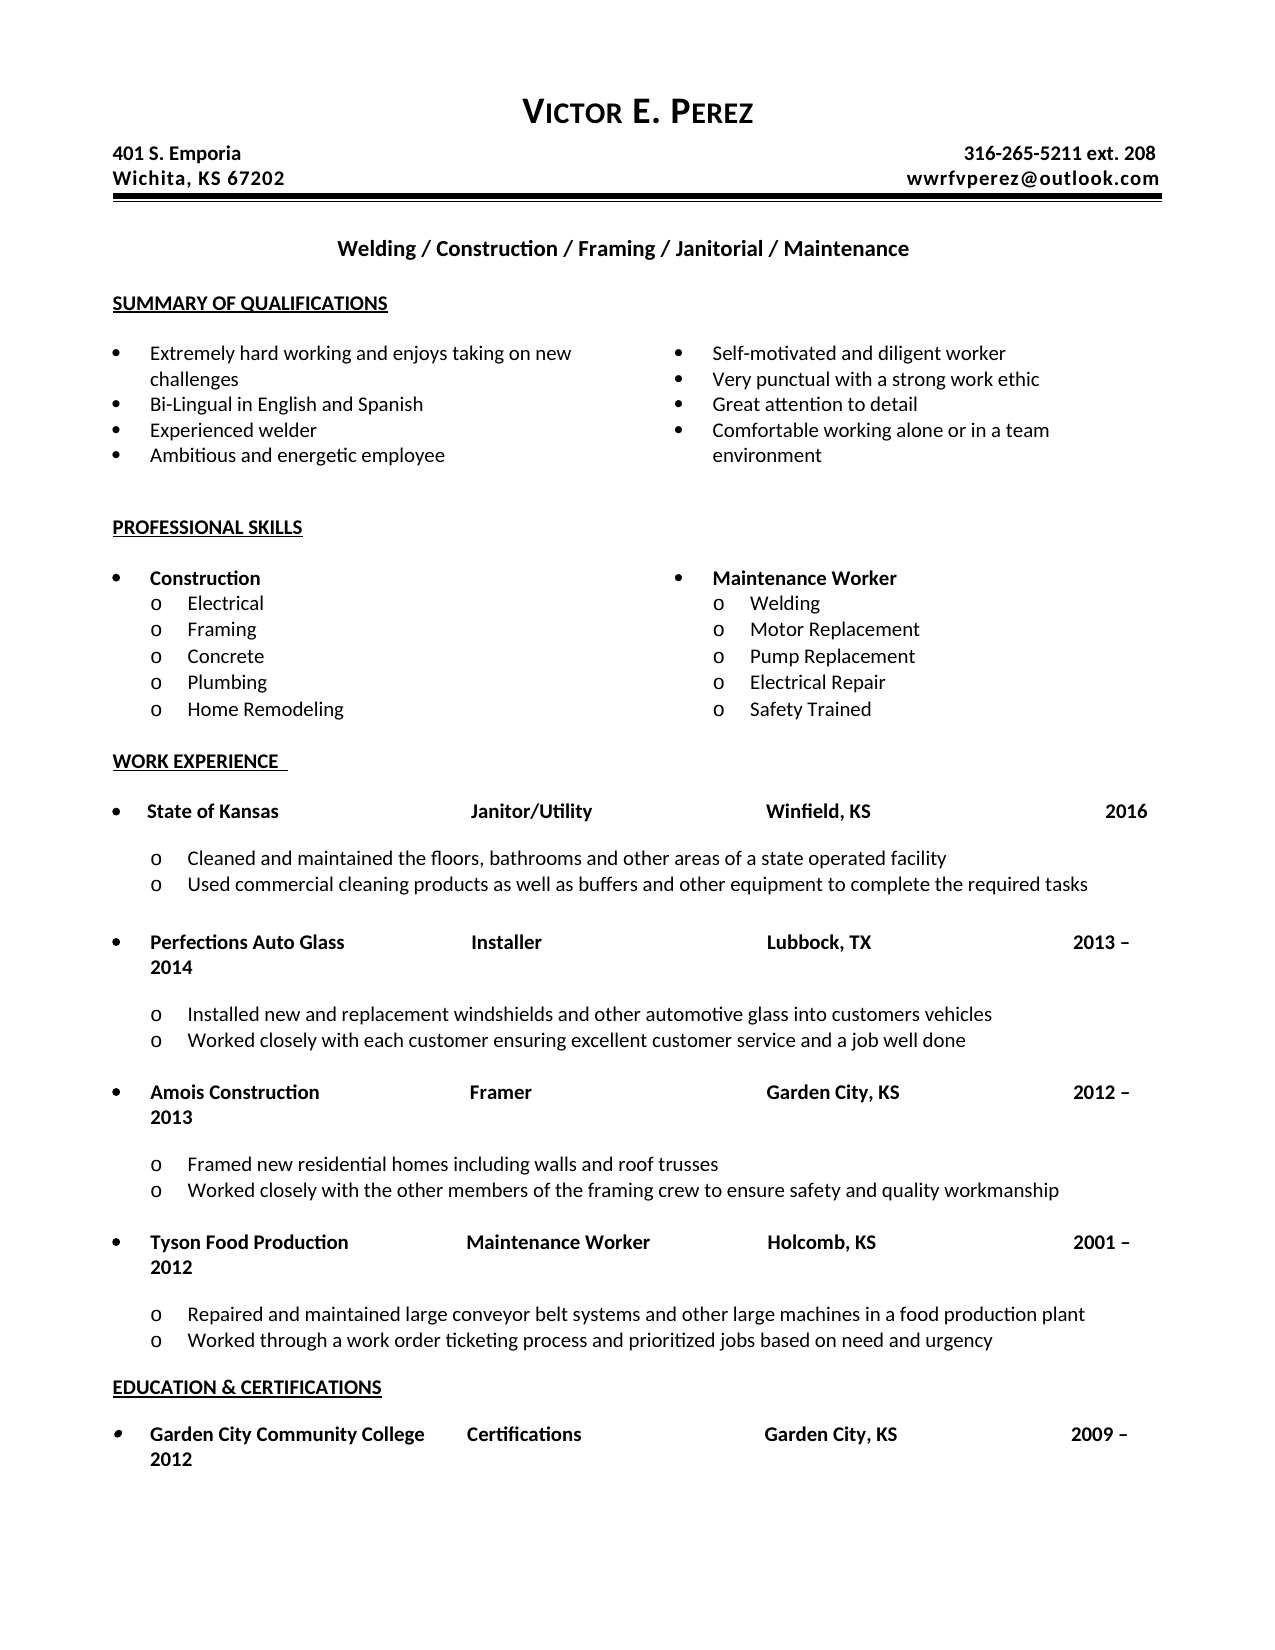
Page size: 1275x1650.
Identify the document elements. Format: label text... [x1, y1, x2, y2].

list Framing [150, 617, 600, 643]
list Used commercial cleaning products as well as buffers and other equipment to complete the required tasks [150, 871, 1162, 898]
text Wichita, KS 67202 wwrfvperez@outlook.com [112, 166, 1162, 202]
list Safety Trained [712, 696, 1162, 722]
list Electrical Repair [712, 669, 1162, 696]
list Construction [112, 565, 600, 590]
list Cleaned and maintained the floors, bathrooms and other areas of a state operated facility [150, 845, 1162, 871]
list Tyson Food Production Maintenance Worker Holcomb, KS 2001 – 2012 [112, 1229, 1162, 1280]
list Perfections Auto Glass Installer Lubbock, TX 2013 – 2014 [112, 929, 1162, 980]
list Maintenance Worker [675, 565, 1162, 590]
list Worked through a work order ticketing process and prioritized jobs based on need and urgency [150, 1327, 1162, 1354]
list Amois Construction Framer Garden City, KS 2012 – 2013 [112, 1079, 1162, 1130]
list Garden City Community College Certifications Garden City, KS 2009 – 2012 [112, 1421, 1162, 1472]
text Welding / Construction / Framing / Janitorial / Maintenance [84, 234, 1162, 262]
list Motor Replacement [712, 617, 1162, 643]
list Electrical [150, 590, 600, 617]
list Welding [712, 590, 1162, 617]
list Worked closely with the other members of the framing crew to ensure safety and quality workmanship [150, 1177, 1162, 1204]
text 401 S. Emporia 316-265-5211 ext. 208 [112, 140, 1162, 166]
list Comfortable working alone or in a team environment [675, 417, 1162, 468]
list State of Kansas Janitor/Utility Winfield, KS 2016 [112, 799, 1162, 824]
list Experienced welder [112, 417, 600, 442]
list Great attention to detail [675, 391, 1162, 417]
list Home Remodeling [150, 696, 600, 722]
list Worked closely with each customer ensuring excellent customer service and a job well done [150, 1027, 1162, 1054]
list Installed new and replacement windshields and other automotive glass into customers vehicles [150, 1001, 1162, 1027]
text SUMMARY OF QUALIFICATIONS [84, 290, 1162, 315]
list Bi-Lingual in English and Spanish [112, 391, 600, 417]
text EDUCATION & CERTIFICATIONS [112, 1374, 1162, 1400]
list Concrete [150, 643, 600, 669]
text WORK EXPERIENCE [112, 748, 1162, 773]
text PROFESSIONAL SKILLS [112, 514, 1162, 539]
list Ambitious and energetic employee [112, 442, 600, 468]
list Very punctual with a strong work ethic [675, 366, 1162, 391]
list Extremely hard working and enjoys taking on new challenges [112, 341, 600, 391]
list Plumbing [150, 669, 600, 696]
list Repaired and maintained large conveyor belt systems and other large machines in a food production plant [150, 1301, 1162, 1327]
list Framed new residential homes including walls and roof trusses [150, 1151, 1162, 1177]
subtitle Victor E. Perez [112, 87, 1162, 133]
list Pump Replacement [712, 643, 1162, 669]
list Self-motivated and diligent worker [675, 341, 1162, 366]
